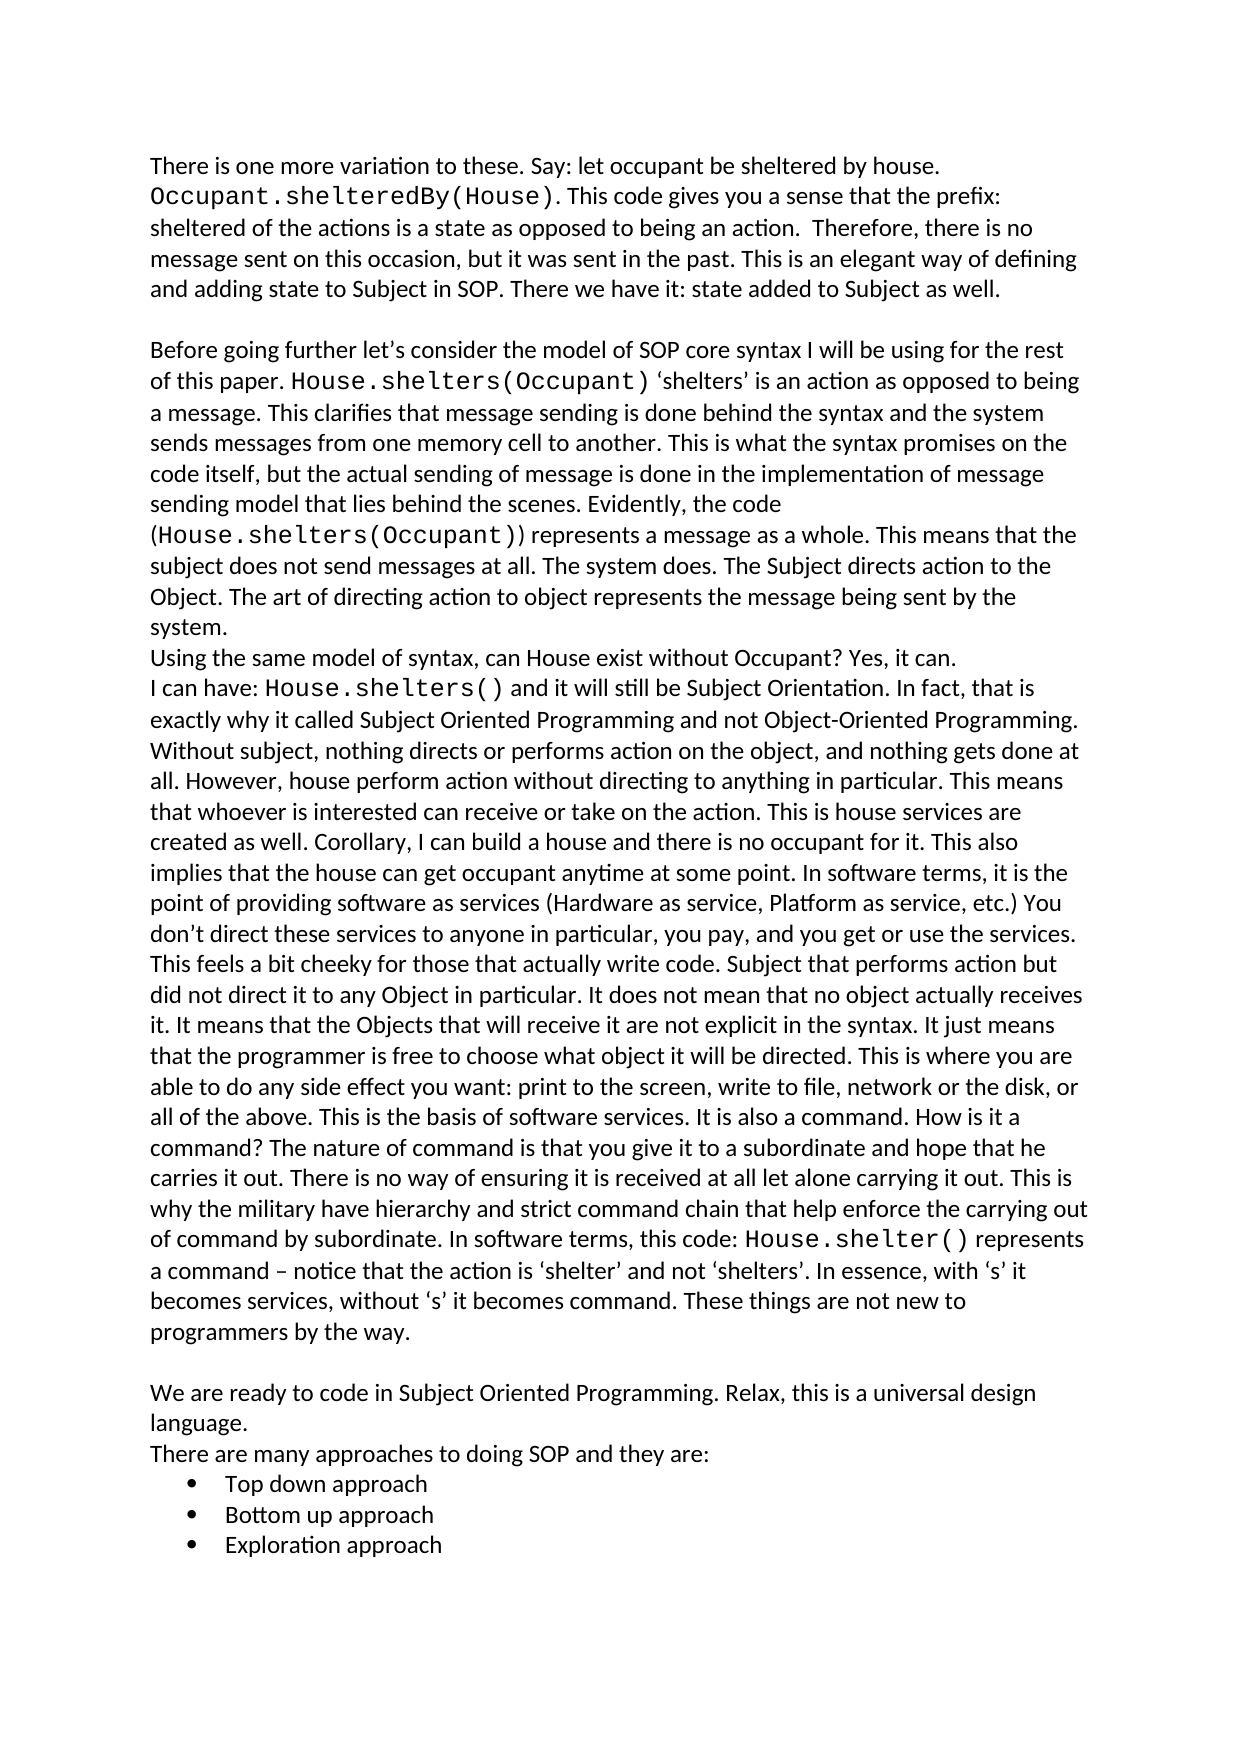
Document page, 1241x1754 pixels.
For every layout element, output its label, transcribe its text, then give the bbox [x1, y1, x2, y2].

text Before going further let’s consider the model of SOP core syntax I will be using for the rest of this paper. House.shelters(Occupant) ‘shelters’ is an action as opposed to being a message. This clarifies that message sending is done behind the syntax and the system sends messages from one memory cell to another. This is what the syntax promises on the code itself, but the actual sending of message is done in the implementation of message sending model that lies behind the scenes. Evidently, the code (House.shelters(Occupant)) represents a message as a whole. This means that the subject does not send messages at all. The system does. The Subject directs action to the Object. The art of directing action to object represents the message being sent by the system. [150, 334, 1090, 642]
text This feels a bit cheeky for those that actually write code. Subject that performs action but did not direct it to any Object in particular. It does not mean that no object actually receives it. It means that the Objects that will receive it are not explicit in the syntax. It just means that the programmer is free to choose what object it will be directed. This is where you are able to do any side effect you want: print to the screen, write to file, network or the disk, or all of the above. This is the basis of software services. It is also a command. How is it a command? The nature of command is that you give it to a subordinate and hope that he carries it out. There is no way of ensuring it is received at all let alone carrying it out. This is why the military have hierarchy and strict command chain that help enforce the carrying out of command by subordinate. In software terms, this code: House.shelter() represents a command – notice that the action is ‘shelter’ and not ‘shelters’. In essence, with ‘s’ it becomes services, without ‘s’ it becomes command. These things are not new to programmers by the way. [150, 948, 1090, 1347]
text There is one more variation to these. Say: let occupant be sheltered by house. Occupant.shelteredBy(House). This code gives you a sense that the prefix: sheltered of the actions is a state as opposed to being an action. Therefore, there is no message sent on this occasion, but it was sent in the past. This is an elegant way of defining and adding state to Subject in SOP. There we have it: state added to Subject as well. [150, 150, 1090, 304]
text We are ready to code in Subject Oriented Programming. Relax, this is a universal design language. [150, 1377, 1090, 1438]
text There are many approaches to doing SOP and they are: [150, 1438, 1090, 1469]
list Top down approach [187, 1469, 1090, 1499]
list Exploration approach [187, 1530, 1090, 1560]
list Bottom up approach [187, 1499, 1090, 1530]
text Using the same model of syntax, can House exist without Occupant? Yes, it can. [150, 642, 1090, 673]
text I can have: House.shelters() and it will still be Subject Orientation. In fact, that is exactly why it called Subject Oriented Programming and not Object-Oriented Programming. [150, 673, 1090, 735]
text Without subject, nothing directs or performs action on the object, and nothing gets done at all. However, house perform action without directing to anything in particular. This means that whoever is interested can receive or take on the action. This is house services are created as well. Corollary, I can build a house and there is no occupant for it. This also implies that the house can get occupant anytime at some point. In software terms, it is the point of providing software as services (Hardware as service, Platform as service, etc.) You don’t direct these services to anyone in particular, you pay, and you get or use the services. [150, 735, 1090, 948]
